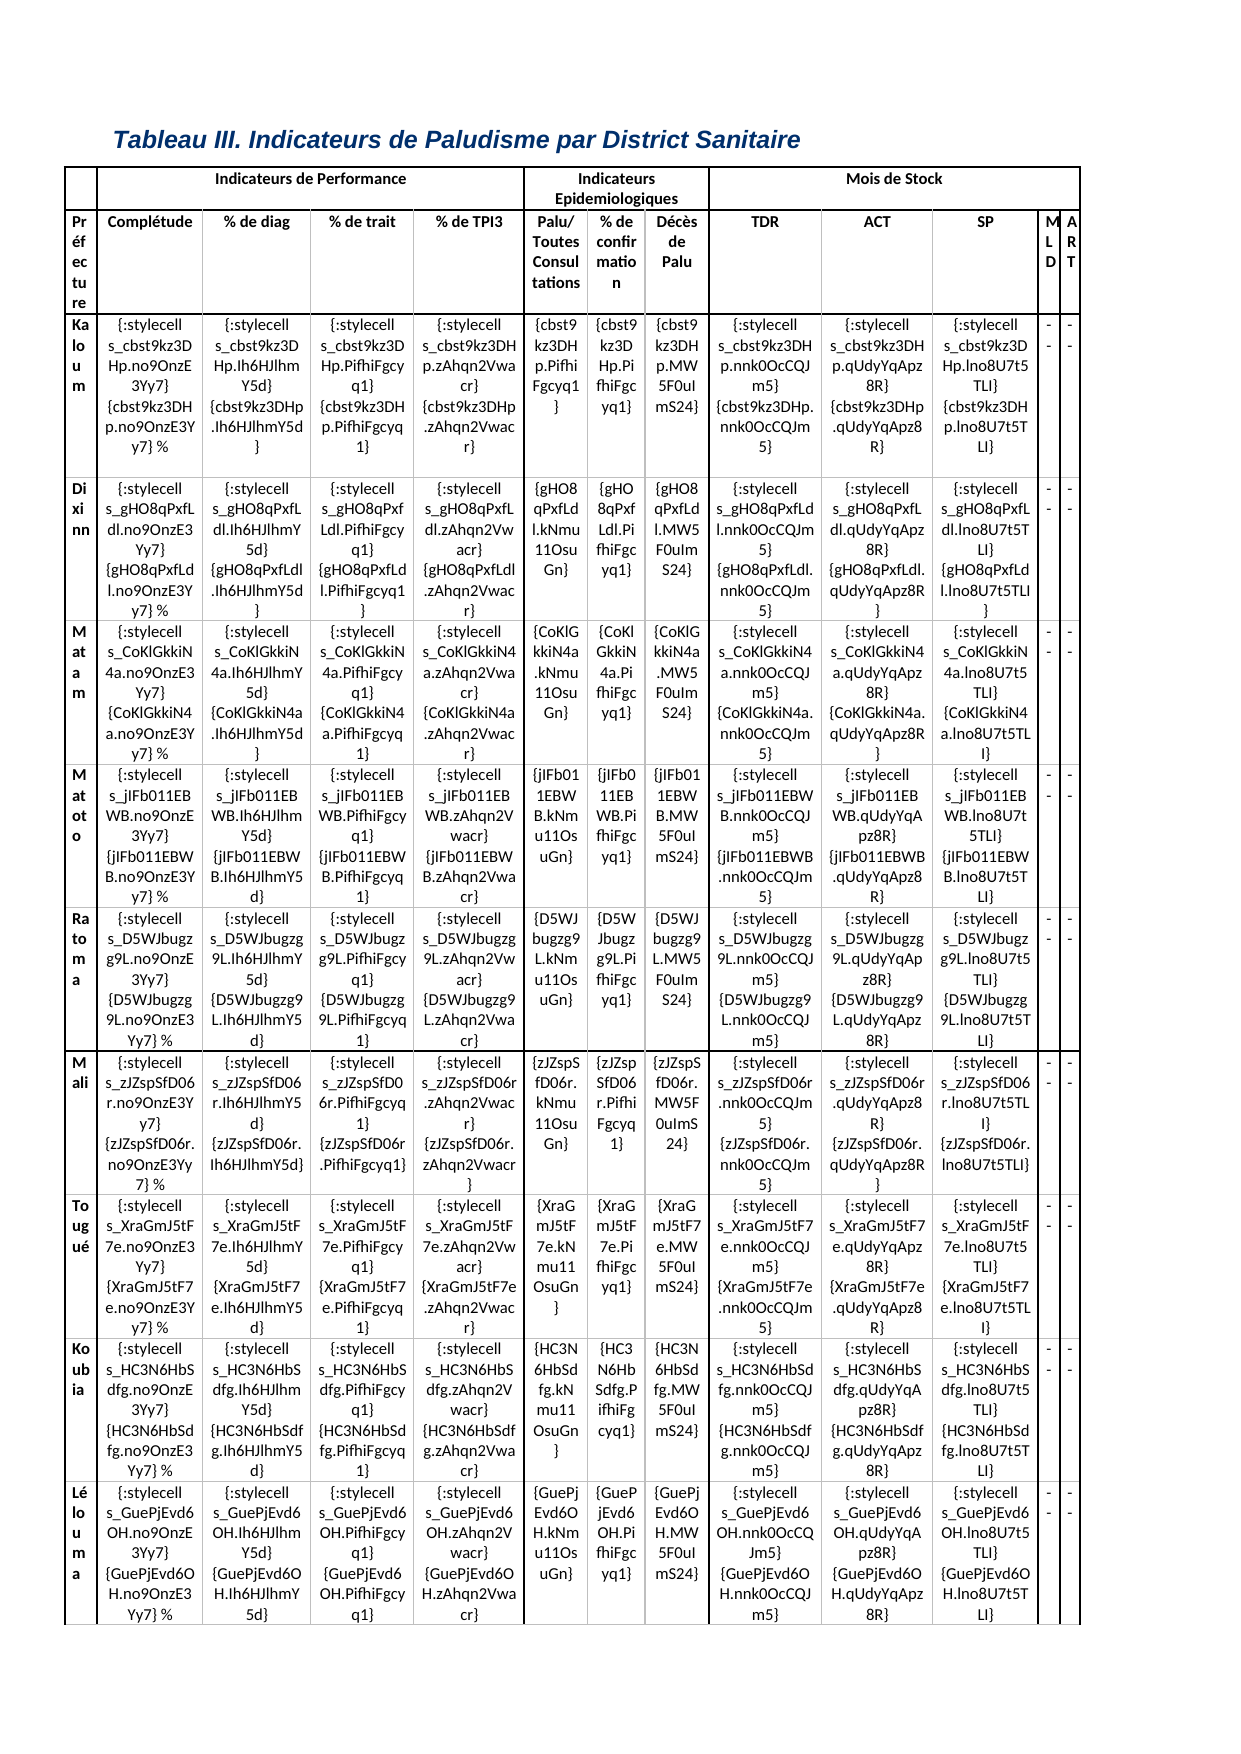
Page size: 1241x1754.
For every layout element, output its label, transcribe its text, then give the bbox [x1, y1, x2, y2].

table_cell {:stylecell s_CoKlGkkiN4a.nnk0OcCQJm5}{CoKlGkkiN4a.nnk0OcCQJm5} [710, 621, 821, 764]
table_cell {:stylecell s_XraGmJ5tF7e.PifhiFgcyq1}{XraGmJ5tF7e.PifhiFgcyq1} [311, 1195, 413, 1338]
table_cell {GuePjEvd6OH.PifhiFgcyq1} [588, 1482, 644, 1624]
table_cell {cbst9kz3DHp.PifhiFgcyq1} [588, 315, 644, 477]
table_cell {:stylecell s_GuePjEvd6OH.Ih6HJlhmY5d}{GuePjEvd6OH.Ih6HJlhmY5d} [203, 1482, 310, 1624]
table_cell {zJZspSfD06r.MW5F0uImS24} [646, 1052, 708, 1194]
table_cell -- [1039, 1195, 1059, 1338]
table_cell {:stylecell s_jIFb011EBWB.qUdyYqApz8R}{jIFb011EBWB.qUdyYqApz8R} [822, 765, 932, 907]
table_cell {:stylecell s_GuePjEvd6OH.lno8U7t5TLI}{GuePjEvd6OH.lno8U7t5TLI} [933, 1482, 1037, 1624]
table_cell {:stylecell s_HC3N6HbSdfg.zAhqn2Vwacr}{HC3N6HbSdfg.zAhqn2Vwacr} [414, 1339, 523, 1481]
table_cell {:stylecell s_zJZspSfD06r.nnk0OcCQJm5}{zJZspSfD06r.nnk0OcCQJm5} [710, 1052, 821, 1194]
table_cell {:stylecell s_CoKlGkkiN4a.PifhiFgcyq1}{CoKlGkkiN4a.PifhiFgcyq1} [311, 621, 413, 764]
table_cell {:stylecell s_jIFb011EBWB.zAhqn2Vwacr}{jIFb011EBWB.zAhqn2Vwacr} [414, 765, 523, 907]
table_cell -- [1061, 315, 1079, 477]
table_cell {:stylecell s_jIFb011EBWB.no9OnzE3Yy7} {jIFb011EBWB.no9OnzE3Yy7} % [98, 765, 202, 907]
table_cell {D5WJbugzg9L.kNmu11OsuGn} [525, 908, 587, 1050]
table_cell {:stylecell s_HC3N6HbSdfg.Ih6HJlhmY5d}{HC3N6HbSdfg.Ih6HJlhmY5d} [203, 1339, 310, 1481]
table_cell ART [1061, 211, 1079, 313]
table_cell {:stylecell s_cbst9kz3DHp.PifhiFgcyq1}{cbst9kz3DHp.PifhiFgcyq1} [311, 315, 413, 477]
table_cell {HC3N6HbSdfg.MW5F0uImS24} [646, 1339, 708, 1481]
table_cell -- [1061, 478, 1079, 620]
table_cell -- [1061, 765, 1079, 907]
table_cell {:stylecell s_gHO8qPxfLdl.Ih6HJlhmY5d}{gHO8qPxfLdl.Ih6HJlhmY5d} [203, 478, 310, 620]
table_cell {CoKlGkkiN4a.MW5F0uImS24} [646, 621, 708, 764]
table_cell {XraGmJ5tF7e.kNmu11OsuGn} [525, 1195, 587, 1338]
table_cell ACT [822, 211, 932, 313]
table_cell -- [1039, 478, 1059, 620]
table_cell -- [1039, 1052, 1059, 1194]
table_cell {:stylecell s_gHO8qPxfLdl.zAhqn2Vwacr}{gHO8qPxfLdl.zAhqn2Vwacr} [414, 478, 523, 620]
table_cell -- [1061, 1482, 1079, 1624]
table_cell % de diag [203, 211, 310, 313]
table_cell {jIFb011EBWB.kNmu11OsuGn} [525, 765, 587, 907]
table_cell {gHO8qPxfLdl.kNmu11OsuGn} [525, 478, 587, 620]
table_cell {XraGmJ5tF7e.MW5F0uImS24} [646, 1195, 708, 1338]
table_cell {:stylecell s_XraGmJ5tF7e.nnk0OcCQJm5}{XraGmJ5tF7e.nnk0OcCQJm5} [710, 1195, 821, 1338]
table_cell {GuePjEvd6OH.kNmu11OsuGn} [525, 1482, 587, 1624]
table_cell {:stylecell s_cbst9kz3DHp.lno8U7t5TLI}{cbst9kz3DHp.lno8U7t5TLI} [933, 315, 1037, 477]
table_cell Préfecture [66, 211, 96, 313]
table_cell {CoKlGkkiN4a.PifhiFgcyq1} [588, 621, 644, 764]
table_cell Koubia [66, 1339, 96, 1481]
table_cell -- [1061, 621, 1079, 764]
table_cell {:stylecell s_zJZspSfD06r.zAhqn2Vwacr}{zJZspSfD06r.zAhqn2Vwacr} [414, 1052, 523, 1194]
table_cell SP [933, 211, 1037, 313]
table_cell {:stylecell s_jIFb011EBWB.PifhiFgcyq1}{jIFb011EBWB.PifhiFgcyq1} [311, 765, 413, 907]
table_cell {:stylecell s_gHO8qPxfLdl.qUdyYqApz8R}{gHO8qPxfLdl.qUdyYqApz8R} [822, 478, 932, 620]
table_cell Matam [66, 621, 96, 764]
table_cell {:stylecell s_cbst9kz3DHp.Ih6HJlhmY5d}{cbst9kz3DHp.Ih6HJlhmY5d} [203, 315, 310, 477]
table_cell {:stylecell s_GuePjEvd6OH.qUdyYqApz8R}{GuePjEvd6OH.qUdyYqApz8R} [822, 1482, 932, 1624]
table_cell -- [1039, 315, 1059, 477]
table_cell {:stylecell s_CoKlGkkiN4a.zAhqn2Vwacr}{CoKlGkkiN4a.zAhqn2Vwacr} [414, 621, 523, 764]
table_cell {:stylecell s_CoKlGkkiN4a.lno8U7t5TLI}{CoKlGkkiN4a.lno8U7t5TLI} [933, 621, 1037, 764]
table_cell {:stylecell s_HC3N6HbSdfg.no9OnzE3Yy7} {HC3N6HbSdfg.no9OnzE3Yy7} % [98, 1339, 202, 1481]
table_cell {HC3N6HbSdfg.PifhiFgcyq1} [588, 1339, 644, 1481]
table_cell {:stylecell s_D5WJbugzg9L.zAhqn2Vwacr}{D5WJbugzg9L.zAhqn2Vwacr} [414, 908, 523, 1050]
table_cell {:stylecell s_zJZspSfD06r.no9OnzE3Yy7} {zJZspSfD06r.no9OnzE3Yy7} % [98, 1052, 202, 1194]
table_cell {:stylecell s_D5WJbugzg9L.lno8U7t5TLI}{D5WJbugzg9L.lno8U7t5TLI} [933, 908, 1037, 1050]
table_cell Tougué [66, 1195, 96, 1338]
table_cell {D5WJbugzg9L.PifhiFgcyq1} [588, 908, 644, 1050]
table_cell {:stylecell s_HC3N6HbSdfg.qUdyYqApz8R}{HC3N6HbSdfg.qUdyYqApz8R} [822, 1339, 932, 1481]
table_cell {:stylecell s_GuePjEvd6OH.zAhqn2Vwacr}{GuePjEvd6OH.zAhqn2Vwacr} [414, 1482, 523, 1624]
table_cell {zJZspSfD06r.PifhiFgcyq1} [588, 1052, 644, 1194]
table_cell -- [1039, 1339, 1059, 1481]
table_cell Lélouma [66, 1482, 96, 1624]
table_cell Kaloum [66, 315, 96, 477]
table_cell {:stylecell s_cbst9kz3DHp.qUdyYqApz8R}{cbst9kz3DHp.qUdyYqApz8R} [822, 315, 932, 477]
table_cell {:stylecell s_cbst9kz3DHp.nnk0OcCQJm5}{cbst9kz3DHp.nnk0OcCQJm5} [710, 315, 821, 477]
table_cell Matoto [66, 765, 96, 907]
table_cell {:stylecell s_CoKlGkkiN4a.qUdyYqApz8R}{CoKlGkkiN4a.qUdyYqApz8R} [822, 621, 932, 764]
table_cell {GuePjEvd6OH.MW5F0uImS24} [646, 1482, 708, 1624]
table_cell -- [1039, 621, 1059, 764]
table_cell -- [1061, 1052, 1079, 1194]
table_cell {XraGmJ5tF7e.PifhiFgcyq1} [588, 1195, 644, 1338]
table_cell {:stylecell s_GuePjEvd6OH.nnk0OcCQJm5}{GuePjEvd6OH.nnk0OcCQJm5} [710, 1482, 821, 1624]
table_cell Décès de Palu [646, 211, 708, 313]
table_cell {:stylecell s_HC3N6HbSdfg.lno8U7t5TLI}{HC3N6HbSdfg.lno8U7t5TLI} [933, 1339, 1037, 1481]
table_cell % de confirmation [588, 211, 644, 313]
table_header Mois de Stock [710, 168, 1079, 209]
table_cell {:stylecell s_zJZspSfD06r.qUdyYqApz8R}{zJZspSfD06r.qUdyYqApz8R} [822, 1052, 932, 1194]
table_cell TDR [710, 211, 821, 313]
table_cell {cbst9kz3DHp.MW5F0uImS24} [646, 315, 708, 477]
table_cell {:stylecell s_XraGmJ5tF7e.Ih6HJlhmY5d}{XraGmJ5tF7e.Ih6HJlhmY5d} [203, 1195, 310, 1338]
table_cell % de TPI3 [414, 211, 523, 313]
table_cell -- [1039, 908, 1059, 1050]
table_cell {jIFb011EBWB.MW5F0uImS24} [646, 765, 708, 907]
table_cell {:stylecell s_XraGmJ5tF7e.qUdyYqApz8R}{XraGmJ5tF7e.qUdyYqApz8R} [822, 1195, 932, 1338]
table_cell {:stylecell s_zJZspSfD06r.lno8U7t5TLI}{zJZspSfD06r.lno8U7t5TLI} [933, 1052, 1037, 1194]
table_cell {jIFb011EBWB.PifhiFgcyq1} [588, 765, 644, 907]
table_cell {:stylecell s_gHO8qPxfLdl.lno8U7t5TLI}{gHO8qPxfLdl.lno8U7t5TLI} [933, 478, 1037, 620]
table_cell {:stylecell s_gHO8qPxfLdl.PifhiFgcyq1}{gHO8qPxfLdl.PifhiFgcyq1} [311, 478, 413, 620]
table_cell {:stylecell s_CoKlGkkiN4a.Ih6HJlhmY5d}{CoKlGkkiN4a.Ih6HJlhmY5d} [203, 621, 310, 764]
table_header Indicateurs de Performance [98, 168, 523, 209]
table_cell {:stylecell s_GuePjEvd6OH.PifhiFgcyq1}{GuePjEvd6OH.PifhiFgcyq1} [311, 1482, 413, 1624]
table_cell {:stylecell s_jIFb011EBWB.Ih6HJlhmY5d}{jIFb011EBWB.Ih6HJlhmY5d} [203, 765, 310, 907]
table_cell {:stylecell s_jIFb011EBWB.lno8U7t5TLI}{jIFb011EBWB.lno8U7t5TLI} [933, 765, 1037, 907]
table_cell {CoKlGkkiN4a.kNmu11OsuGn} [525, 621, 587, 764]
table_cell % de trait [311, 211, 413, 313]
table_cell {:stylecell s_zJZspSfD06r.PifhiFgcyq1}{zJZspSfD06r.PifhiFgcyq1} [311, 1052, 413, 1194]
table_cell {zJZspSfD06r.kNmu11OsuGn} [525, 1052, 587, 1194]
table_cell {:stylecell s_HC3N6HbSdfg.PifhiFgcyq1}{HC3N6HbSdfg.PifhiFgcyq1} [311, 1339, 413, 1481]
table_cell Mali [66, 1052, 96, 1194]
table_cell {D5WJbugzg9L.MW5F0uImS24} [646, 908, 708, 1050]
table_cell -- [1061, 908, 1079, 1050]
table_cell -- [1061, 1195, 1079, 1338]
table_cell {:stylecell s_D5WJbugzg9L.no9OnzE3Yy7} {D5WJbugzg9L.no9OnzE3Yy7} % [98, 908, 202, 1050]
table_cell {:stylecell s_gHO8qPxfLdl.no9OnzE3Yy7}{gHO8qPxfLdl.no9OnzE3Yy7} % [98, 478, 202, 620]
table_cell {:stylecell s_XraGmJ5tF7e.zAhqn2Vwacr}{XraGmJ5tF7e.zAhqn2Vwacr} [414, 1195, 523, 1338]
table_cell Palu/Toutes Consultations [525, 211, 587, 313]
table_header [66, 168, 96, 209]
table_cell {:stylecell s_D5WJbugzg9L.qUdyYqApz8R}{D5WJbugzg9L.qUdyYqApz8R} [822, 908, 932, 1050]
table_cell {:stylecell s_CoKlGkkiN4a.no9OnzE3Yy7}{CoKlGkkiN4a.no9OnzE3Yy7} % [98, 621, 202, 764]
table_cell {:stylecell s_gHO8qPxfLdl.nnk0OcCQJm5}{gHO8qPxfLdl.nnk0OcCQJm5} [710, 478, 821, 620]
table_cell Ratoma [66, 908, 96, 1050]
table_cell {gHO8qPxfLdl.MW5F0uImS24} [646, 478, 708, 620]
table_cell {:stylecell s_cbst9kz3DHp.no9OnzE3Yy7}{cbst9kz3DHp.no9OnzE3Yy7} % [98, 315, 202, 477]
table_cell {:stylecell s_D5WJbugzg9L.nnk0OcCQJm5}{D5WJbugzg9L.nnk0OcCQJm5} [710, 908, 821, 1050]
table_cell Dixinn [66, 478, 96, 620]
table_cell {:stylecell s_D5WJbugzg9L.PifhiFgcyq1}{D5WJbugzg9L.PifhiFgcyq1} [311, 908, 413, 1050]
subtitle Tableau III. Indicateurs de Paludisme par District Sanitaire [112, 125, 1128, 154]
table_cell -- [1039, 765, 1059, 907]
table_cell {gHO8qPxfLdl.PifhiFgcyq1} [588, 478, 644, 620]
table_cell -- [1061, 1339, 1079, 1481]
table_header Indicateurs Epidemiologiques [525, 168, 708, 209]
table_cell {:stylecell s_GuePjEvd6OH.no9OnzE3Yy7} {GuePjEvd6OH.no9OnzE3Yy7} % [98, 1482, 202, 1624]
table_cell {:stylecell s_cbst9kz3DHp.zAhqn2Vwacr}{cbst9kz3DHp.zAhqn2Vwacr} [414, 315, 523, 477]
table_cell MLD [1039, 211, 1059, 313]
table_cell Complétude [98, 211, 202, 313]
table_cell {:stylecell s_XraGmJ5tF7e.lno8U7t5TLI}{XraGmJ5tF7e.lno8U7t5TLI} [933, 1195, 1037, 1338]
table_cell {cbst9kz3DHp.PifhiFgcyq1} [525, 315, 587, 477]
table_cell {:stylecell s_HC3N6HbSdfg.nnk0OcCQJm5}{HC3N6HbSdfg.nnk0OcCQJm5} [710, 1339, 821, 1481]
table_cell {:stylecell s_XraGmJ5tF7e.no9OnzE3Yy7} {XraGmJ5tF7e.no9OnzE3Yy7} % [98, 1195, 202, 1338]
table_cell {:stylecell s_zJZspSfD06r.Ih6HJlhmY5d}{zJZspSfD06r.Ih6HJlhmY5d} [203, 1052, 310, 1194]
table_cell {:stylecell s_jIFb011EBWB.nnk0OcCQJm5}{jIFb011EBWB.nnk0OcCQJm5} [710, 765, 821, 907]
table_cell {HC3N6HbSdfg.kNmu11OsuGn} [525, 1339, 587, 1481]
table_cell -- [1039, 1482, 1059, 1624]
table_cell {:stylecell s_D5WJbugzg9L.Ih6HJlhmY5d}{D5WJbugzg9L.Ih6HJlhmY5d} [203, 908, 310, 1050]
